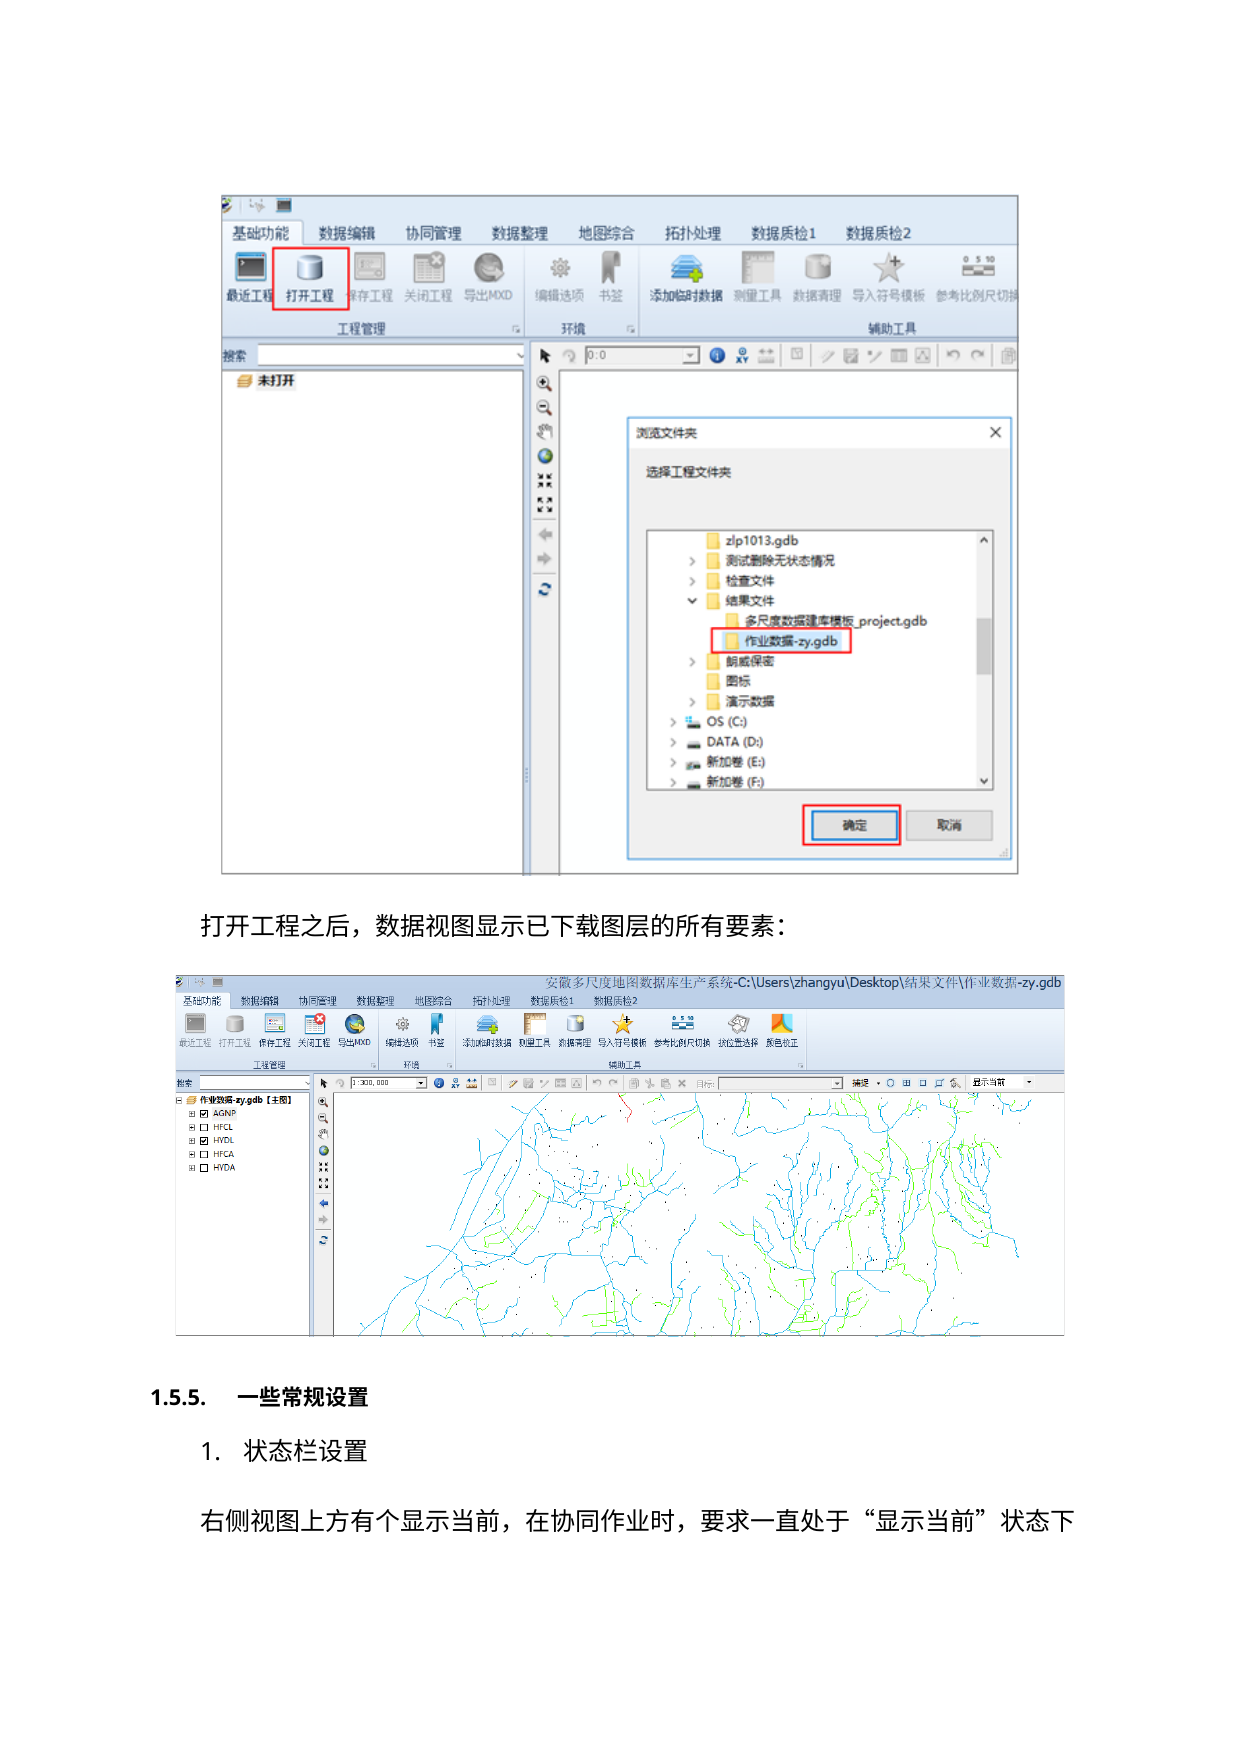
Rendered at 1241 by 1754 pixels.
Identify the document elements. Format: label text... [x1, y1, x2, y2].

picture [175, 975, 1065, 1337]
picture [221, 194, 1019, 876]
list 状态栏设置 [200, 1417, 1090, 1482]
text 打开工程之后，数据视图显示已下载图层的所有要素： [150, 892, 1090, 957]
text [150, 1487, 1090, 1552]
list 一些常规设置 [150, 1380, 1090, 1412]
